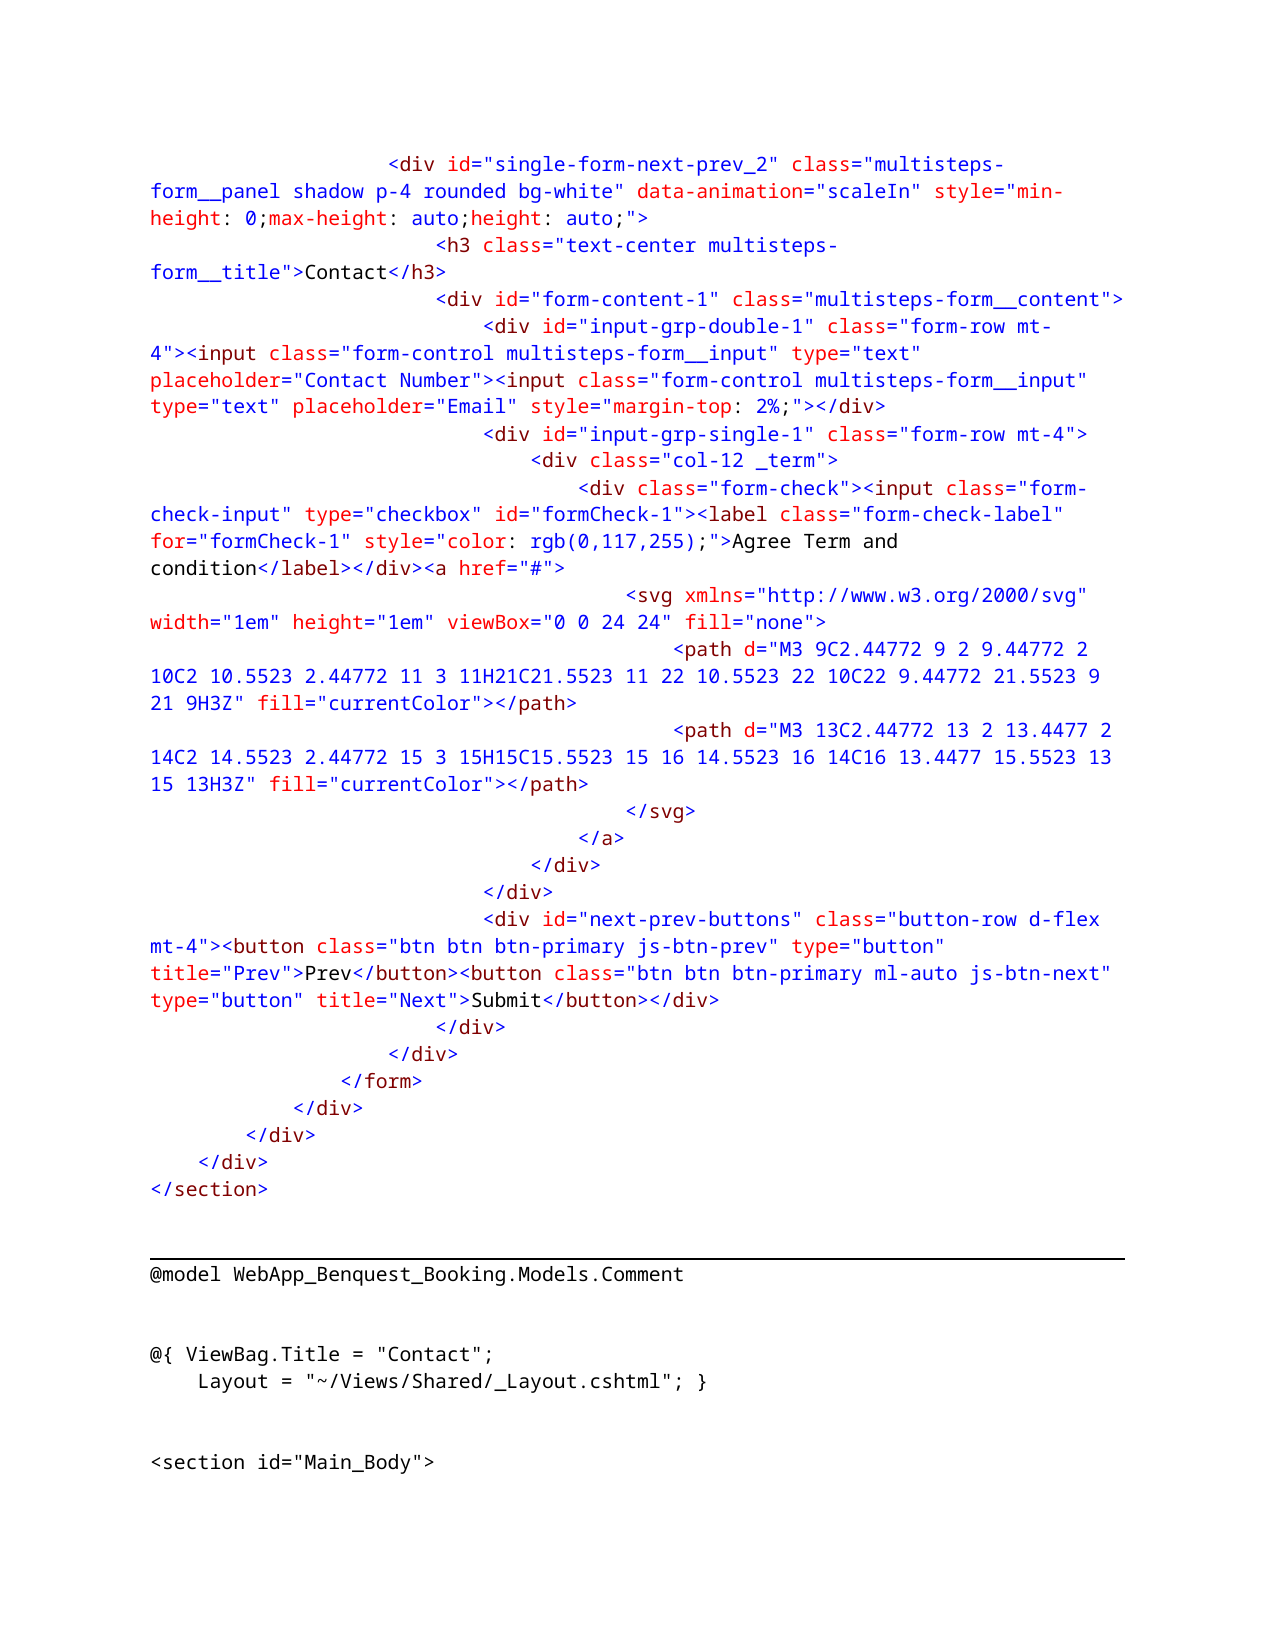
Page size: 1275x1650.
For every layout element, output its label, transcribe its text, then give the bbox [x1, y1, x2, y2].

text </div> [150, 1040, 1125, 1067]
text </div> [150, 1094, 1125, 1121]
text <path d="M3 9C2.44772 9 2 9.44772 2 10C2 10.5523 2.44772 11 3 11H21C21.5523 11 22 10.5523 22 10C22 9.44772 21.5523 9 21 9H3Z" fill="currentColor"></path> [150, 636, 1125, 717]
text Layout = "~/Views/Shared/_Layout.cshtml"; } [150, 1368, 1125, 1395]
text @{ ViewBag.Title = "Contact"; [150, 1341, 1125, 1368]
text </div> [150, 1148, 1125, 1175]
text <h3 class="text-center multisteps-form__title">Contact</h3> [150, 231, 1125, 285]
text <div class="form-check"><input class="form-check-input" type="checkbox" id="formCheck-1"><label class="form-check-label" for="formCheck-1" style="color: rgb(0,117,255);">Agree Term and condition</label></div><a href="#"> [150, 474, 1125, 582]
text <div id="single-form-next-prev_2" class="multisteps-form__panel shadow p-4 rounded bg-white" data-animation="scaleIn" style="min-height: 0;max-height: auto;height: auto;"> [150, 150, 1125, 231]
text @model WebApp_Benquest_Booking.Models.Comment [150, 1260, 1125, 1287]
text <div id="input-grp-single-1" class="form-row mt-4"> [150, 420, 1125, 447]
text </div> [150, 878, 1125, 905]
text </form> [150, 1067, 1125, 1094]
text <path d="M3 13C2.44772 13 2 13.4477 2 14C2 14.5523 2.44772 15 3 15H15C15.5523 15 16 14.5523 16 14C16 13.4477 15.5523 13 15 13H3Z" fill="currentColor"></path> [150, 717, 1125, 797]
text </a> [150, 824, 1125, 851]
text </svg> [150, 797, 1125, 824]
text </div> [150, 1013, 1125, 1040]
text <svg xmlns="http://www.w3.org/2000/svg" width="1em" height="1em" viewBox="0 0 24 24" fill="none"> [150, 582, 1125, 636]
text <div class="col-12 _term"> [150, 447, 1125, 474]
text <div id="next-prev-buttons" class="button-row d-flex mt-4"><button class="btn btn btn-primary js-btn-prev" type="button" title="Prev">Prev</button><button class="btn btn btn-primary ml-auto js-btn-next" type="button" title="Next">Submit</button></div> [150, 905, 1125, 1013]
text </div> [150, 851, 1125, 878]
text <div id="input-grp-double-1" class="form-row mt-4"><input class="form-control multisteps-form__input" type="text" placeholder="Contact Number"><input class="form-control multisteps-form__input" type="text" placeholder="Email" style="margin-top: 2%;"></div> [150, 312, 1125, 420]
text </section> [150, 1175, 1125, 1202]
text </div> [150, 1121, 1125, 1148]
text <section id="Main_Body"> [150, 1449, 1125, 1476]
text <div id="form-content-1" class="multisteps-form__content"> [150, 285, 1125, 312]
